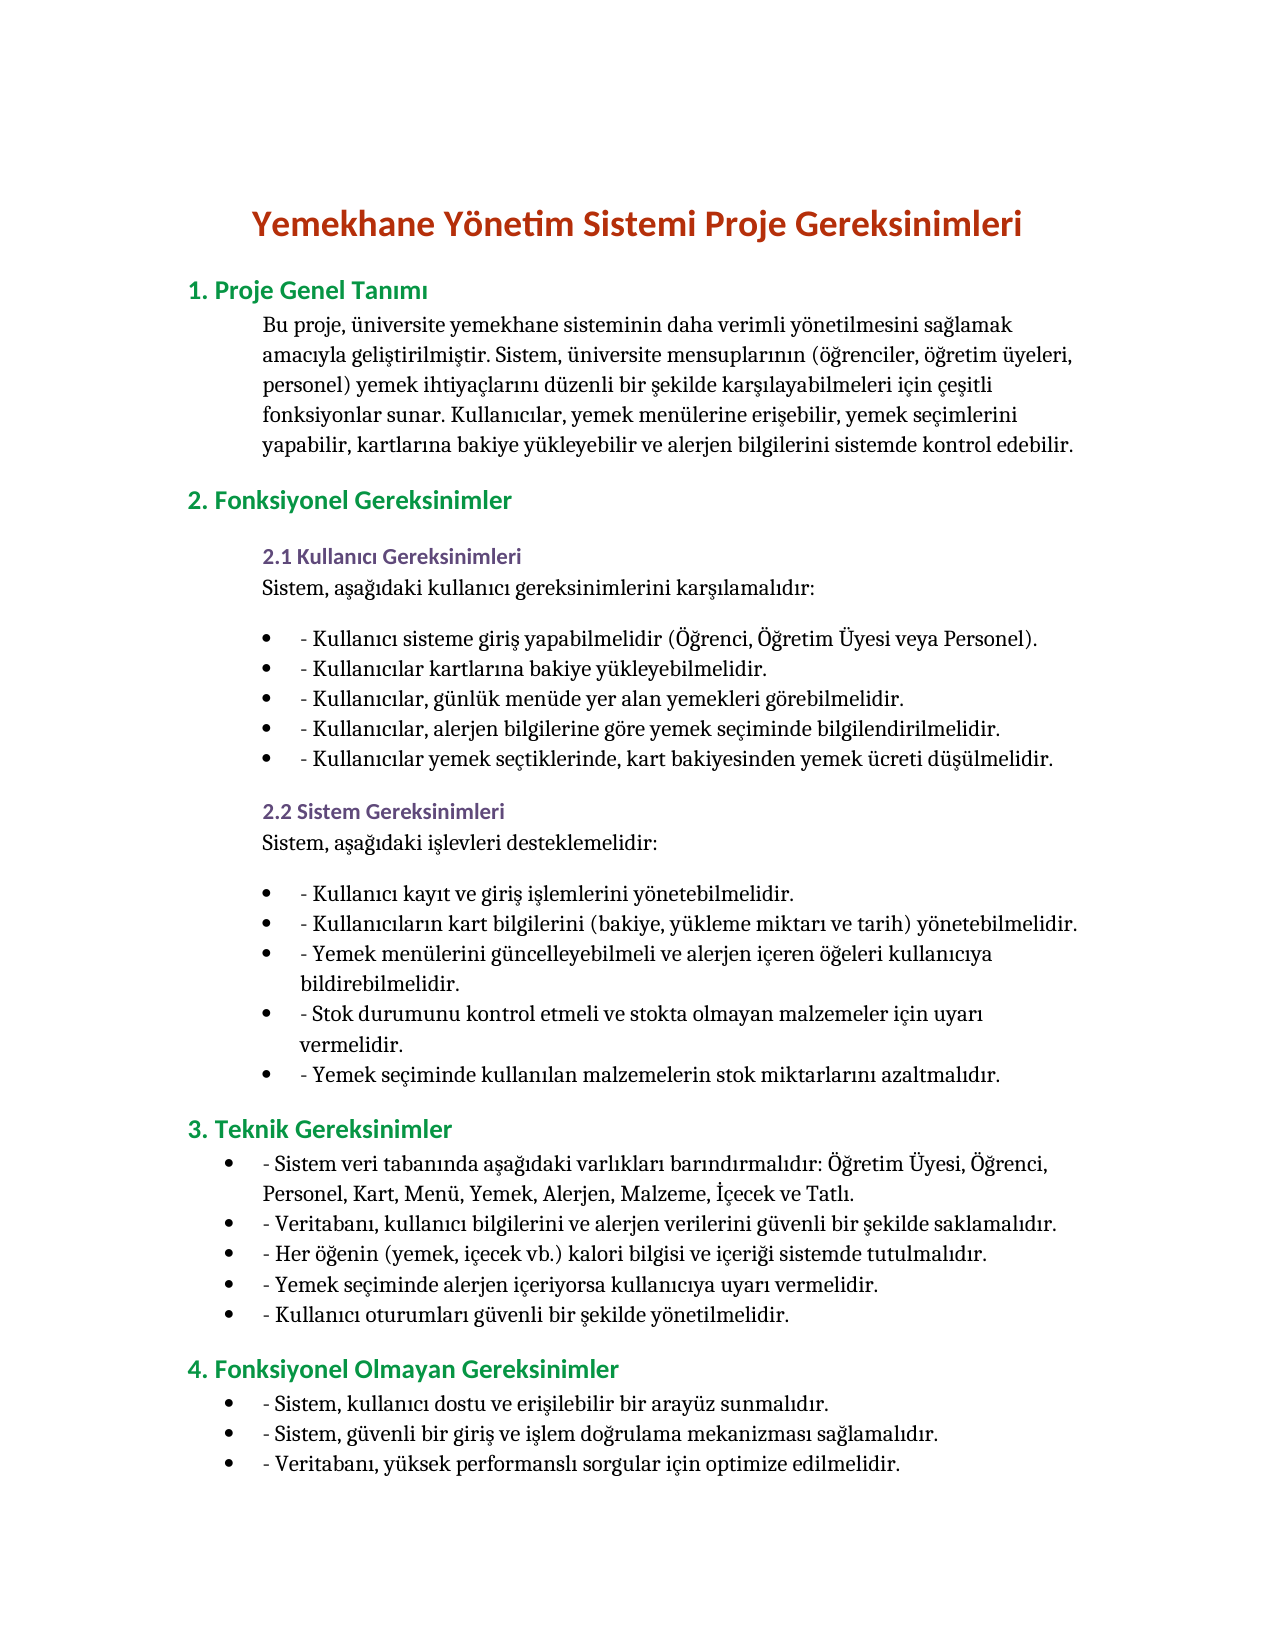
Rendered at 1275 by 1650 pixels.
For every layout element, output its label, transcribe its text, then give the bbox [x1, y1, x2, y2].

text Sistem, aşağıdaki kullanıcı gereksinimlerini karşılamalıdır: [262, 574, 1087, 601]
subtitle 3. Teknik Gereksinimler [187, 1113, 1087, 1146]
list - Kullanıcılar kartlarına bakiye yükleyebilmelidir. [262, 656, 1087, 682]
list - Sistem, kullanıcı dostu ve erişilebilir bir arayüz sunmalıdır. [225, 1391, 1087, 1417]
list - Veritabanı, yüksek performanslı sorgular için optimize edilmelidir. [225, 1451, 1087, 1477]
list - Kullanıcılar, alerjen bilgilerine göre yemek seçiminde bilgilendirilmelidir. [262, 716, 1087, 742]
subtitle 2.2 Sistem Gereksinimleri [262, 797, 1087, 825]
list - Kullanıcılar, günlük menüde yer alan yemekleri görebilmelidir. [262, 686, 1087, 712]
list - Yemek seçiminde kullanılan malzemelerin stok miktarlarını azaltmalıdır. [262, 1062, 1087, 1088]
text Bu proje, üniversite yemekhane sisteminin daha verimli yönetilmesini sağlamak amacıyla geliştirilmiştir. Sistem, üniversite mensuplarının (öğrenciler, öğretim üyeleri, personel) yemek ihtiyaçlarını düzenli bir şekilde karşılayabilmeleri için çeşitli fonksiyonlar sunar. Kullanıcılar, yemek menülerine erişebilir, yemek seçimlerini yapabilir, kartlarına bakiye yükleyebilir ve alerjen bilgilerini sistemde kontrol edebilir. [262, 311, 1087, 459]
subtitle 2. Fonksiyonel Gereksinimler [187, 483, 1087, 516]
list - Kullanıcılar yemek seçtiklerinde, kart bakiyesinden yemek ücreti düşülmelidir. [262, 746, 1087, 772]
list - Kullanıcıların kart bilgilerini (bakiye, yükleme miktarı ve tarih) yönetebilmelidir. [262, 911, 1087, 937]
list - Yemek menülerini güncelleyebilmeli ve alerjen içeren öğeleri kullanıcıya bildirebilmelidir. [262, 941, 1087, 997]
list - Sistem, güvenli bir giriş ve işlem doğrulama mekanizması sağlamalıdır. [225, 1421, 1087, 1447]
list - Stok durumunu kontrol etmeli ve stokta olmayan malzemeler için uyarı vermelidir. [262, 1001, 1087, 1058]
subtitle 2.1 Kullanıcı Gereksinimleri [262, 542, 1087, 570]
list - Kullanıcı kayıt ve giriş işlemlerini yönetebilmelidir. [262, 880, 1087, 907]
text Sistem, aşağıdaki işlevleri desteklemelidir: [262, 829, 1087, 856]
list - Kullanıcı oturumları güvenli bir şekilde yönetilmelidir. [225, 1302, 1087, 1328]
list - Veritabanı, kullanıcı bilgilerini ve alerjen verilerini güvenli bir şekilde saklamalıdır. [225, 1211, 1087, 1237]
list - Kullanıcı sisteme giriş yapabilmelidir (Öğrenci, Öğretim Üyesi veya Personel). [262, 625, 1087, 652]
list - Her öğenin (yemek, içecek vb.) kalori bilgisi ve içeriği sistemde tutulmalıdır. [225, 1241, 1087, 1268]
subtitle Yemekhane Yönetim Sistemi Proje Gereksinimleri [187, 200, 1087, 246]
list - Sistem veri tabanında aşağıdaki varlıkları barındırmalıdır: Öğretim Üyesi, Öğrenci, Personel, Kart, Menü, Yemek, Alerjen, Malzeme, İçecek ve Tatlı. [225, 1151, 1087, 1207]
subtitle 1. Proje Genel Tanımı [187, 273, 1087, 307]
list - Yemek seçiminde alerjen içeriyorsa kullanıcıya uyarı vermelidir. [225, 1271, 1087, 1298]
subtitle 4. Fonksiyonel Olmayan Gereksinimler [187, 1353, 1087, 1386]
